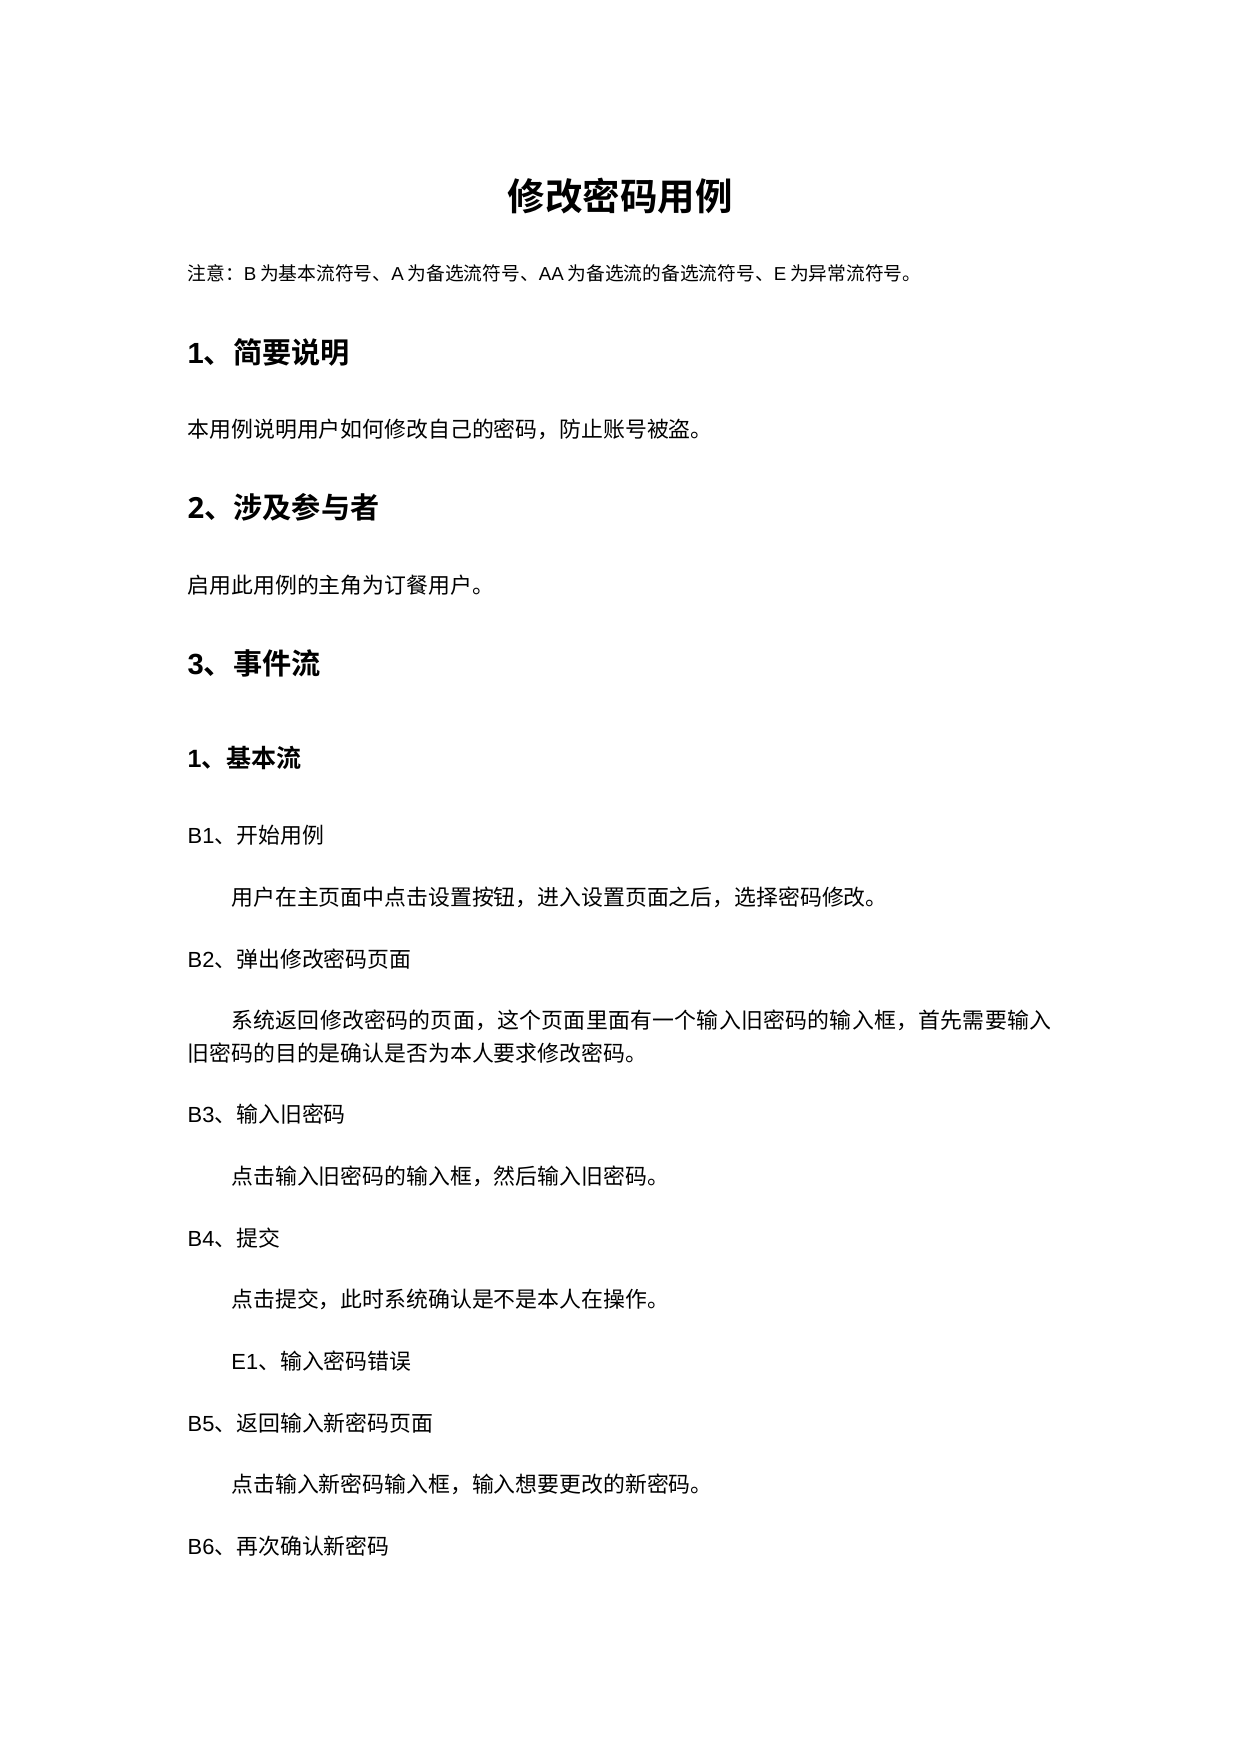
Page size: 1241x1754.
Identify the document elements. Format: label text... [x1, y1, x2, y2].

list 1、简要说明 [187, 318, 1053, 383]
list 系统返回修改密码的页面，这个页面里面有一个输入旧密码的输入框，首先需要输入旧密码的目的是确认是否为本人要求修改密码。 [187, 1003, 1053, 1068]
list 点击输入旧密码的输入框，然后输入旧密码。 [187, 1159, 1053, 1191]
list 点击提交，此时系统确认是不是本人在操作。 [187, 1282, 1053, 1314]
list B5、返回输入新密码页面 [187, 1405, 1053, 1438]
list B4、提交 [187, 1220, 1053, 1253]
list B6、再次确认新密码 [187, 1529, 1053, 1561]
list B3、输入旧密码 [187, 1097, 1053, 1129]
list E1、输入密码错误 [187, 1344, 1053, 1376]
list B2、弹出修改密码页面 [187, 941, 1053, 974]
list 修改密码用例 [187, 162, 1053, 227]
list 3、事件流 [187, 629, 1053, 694]
list 用户在主页面中点击设置按钮，进入设置页面之后，选择密码修改。 [187, 879, 1053, 912]
list 点击输入新密码输入框，输入想要更改的新密码。 [187, 1467, 1053, 1499]
text 本用例说明用户如何修改自己的密码，防止账号被盗。 [187, 412, 1053, 444]
list B1、开始用例 [187, 818, 1053, 850]
text 2、涉及参与者 [187, 474, 1053, 539]
list 注意：B为基本流符号、A为备选流符号、AA为备选流的备选流符号、E为异常流符号。 [187, 256, 1053, 289]
list 1、基本流 [187, 724, 1053, 789]
text 启用此用例的主角为订餐用户。 [187, 568, 1053, 600]
